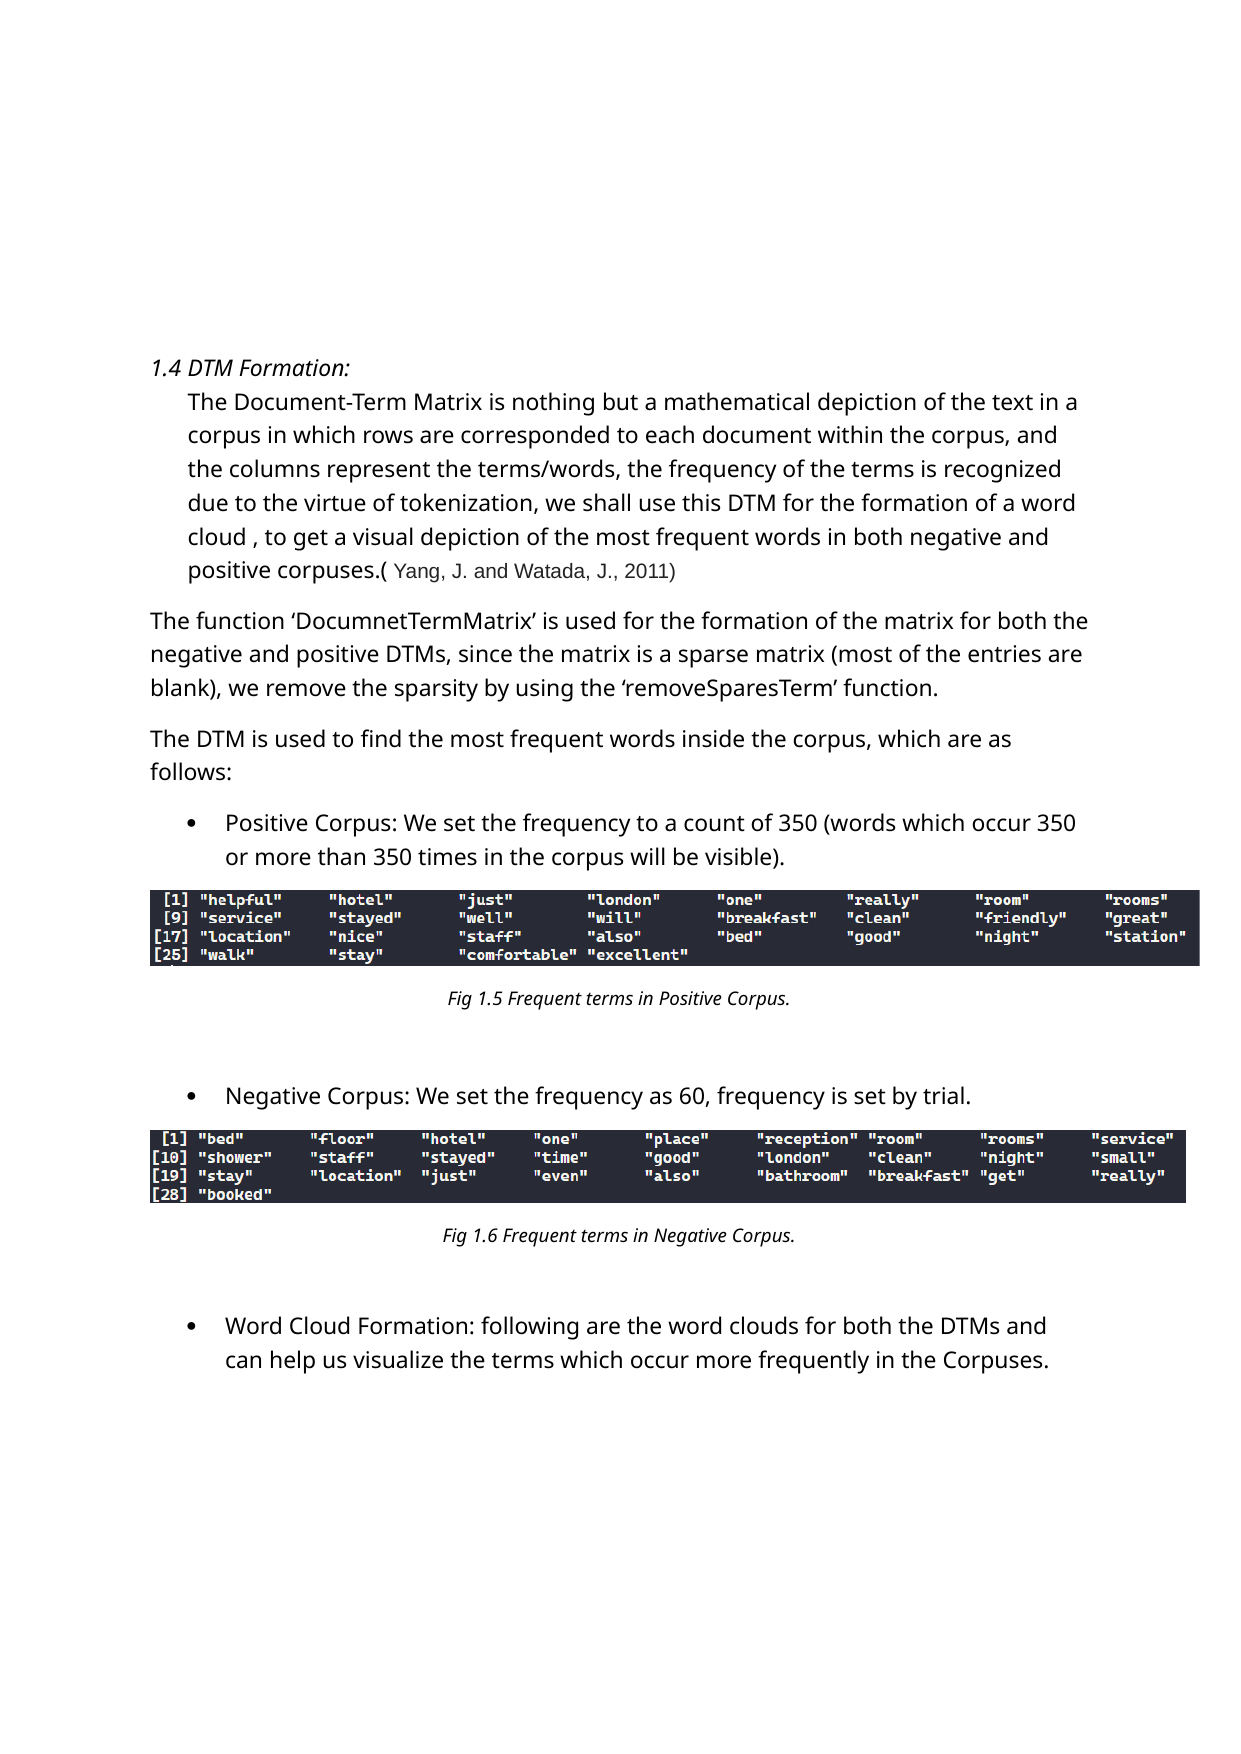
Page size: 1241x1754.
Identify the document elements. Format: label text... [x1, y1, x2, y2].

text Fig 1.6 Frequent terms in Negative Corpus. [150, 1222, 1090, 1247]
list The Document-Term Matrix is nothing but a mathematical depiction of the text in a corpus in which rows are corresponded to each document within the corpus, and the columns represent the terms/words, the frequency of the terms is recognized due to the virtue of tokenization, we shall use this DTM for the formation of a word cloud , to get a visual depiction of the most frequent words in both negative and positive corpuses.( Yang, J. and Watada, J., 2011) [187, 385, 1090, 585]
picture [150, 890, 1200, 966]
list Negative Corpus: We set the frequency as 60, frequency is set by trial. [187, 1079, 1090, 1111]
list Word Cloud Formation: following are the word clouds for both the DTMs and can help us visualize the terms which occur more frequently in the Corpuses. [187, 1310, 1090, 1375]
text The DTM is used to find the most frequent words inside the corpus, which are as follows: [150, 722, 1090, 787]
list DTM Formation: [150, 352, 1090, 383]
picture [150, 1130, 1186, 1203]
text The function ‘DocumnetTermMatrix’ is used for the formation of the matrix for both the negative and positive DTMs, since the matrix is a sparse matrix (most of the entries are blank), we remove the sparsity by using the ‘removeSparesTerm’ function. [150, 604, 1090, 703]
text Fig 1.5 Frequent terms in Positive Corpus. [150, 985, 1090, 1011]
list Positive Corpus: We set the frequency to a count of 350 (words which occur 350 or more than 350 times in the corpus will be visible). [187, 807, 1090, 872]
